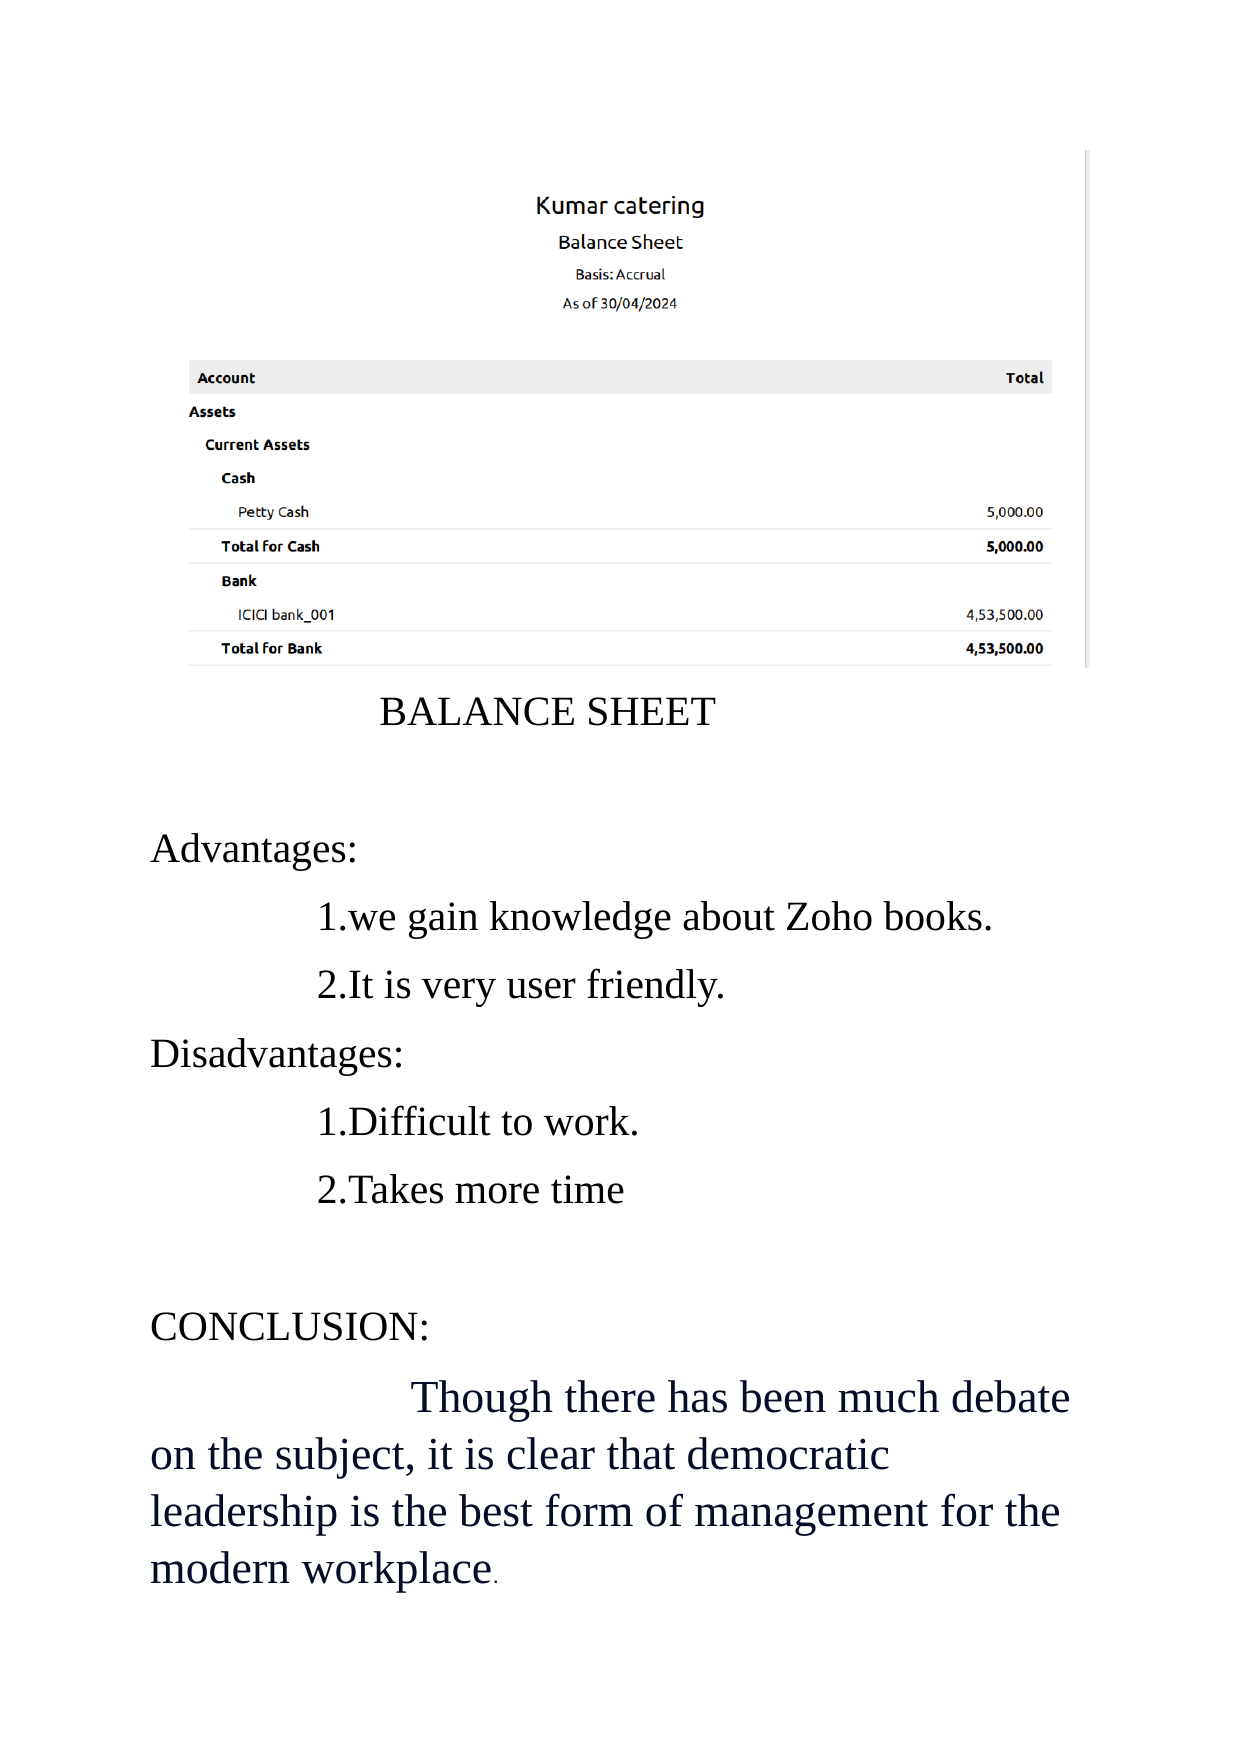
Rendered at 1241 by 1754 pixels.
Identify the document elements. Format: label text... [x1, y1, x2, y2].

text Advantages: [150, 823, 1090, 871]
text 1.Difficult to work. [150, 1096, 1090, 1144]
text 2.Takes more time [150, 1165, 1090, 1213]
text Though there has been much debate on the subject, it is clear that democratic leadership is the best form of management for the modern workplace. [150, 1370, 1090, 1593]
picture [150, 150, 1091, 668]
text CONCLUSION: [150, 1301, 1090, 1349]
text BALANCE SHEET [150, 686, 1090, 734]
text 2.It is very user friendly. [150, 960, 1090, 1008]
text 1.we gain knowledge about Zoho books. [150, 891, 1090, 939]
text Disadvantages: [150, 1028, 1090, 1076]
